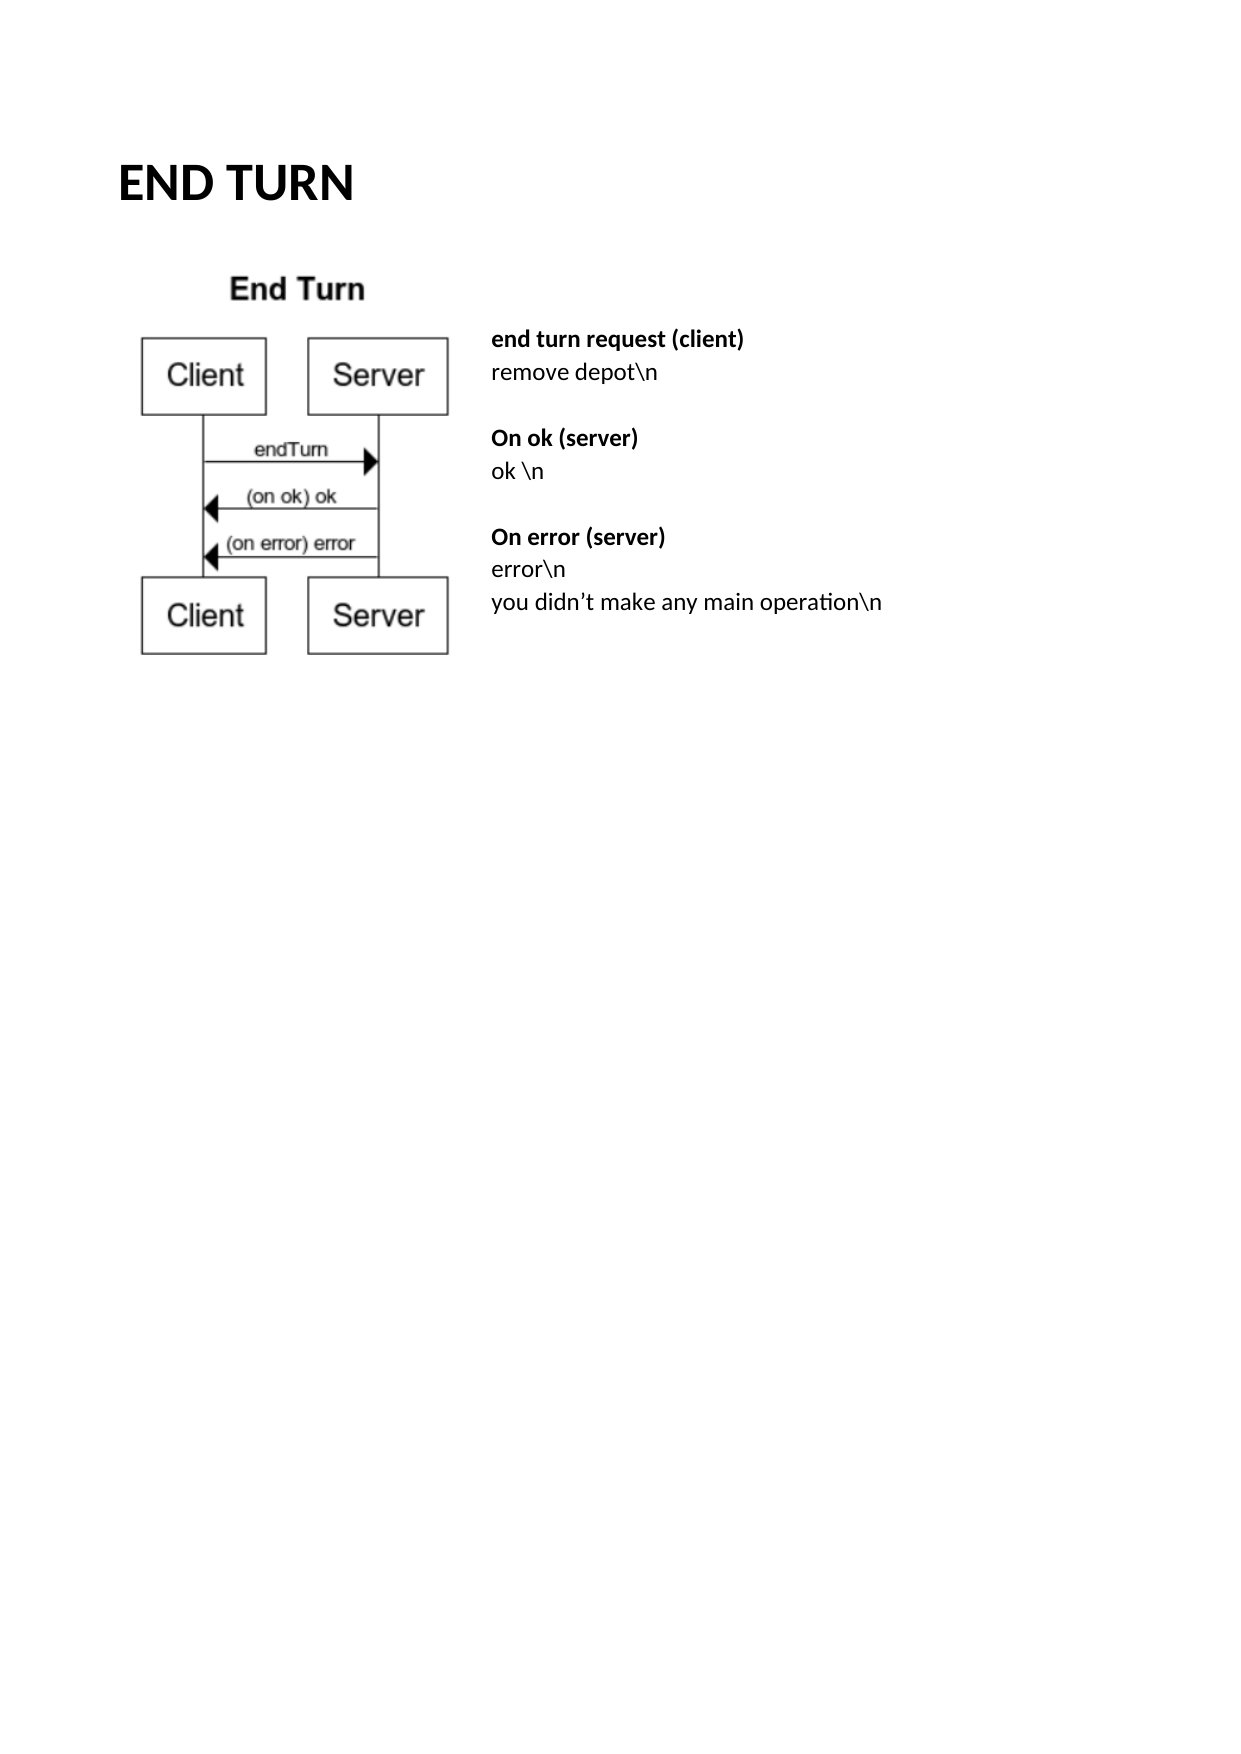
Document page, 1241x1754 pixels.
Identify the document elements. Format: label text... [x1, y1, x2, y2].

picture [118, 247, 473, 665]
text end turn request (client) [473, 323, 1122, 354]
text END TURN [118, 148, 1122, 214]
text ok \n [473, 455, 1122, 485]
text On error (server) [473, 521, 1122, 551]
text you didn’t make any main operation\n [473, 587, 1122, 617]
text On ok (server) [473, 422, 1122, 452]
text remove depot\n [473, 356, 1122, 387]
text error\n [473, 554, 1122, 584]
